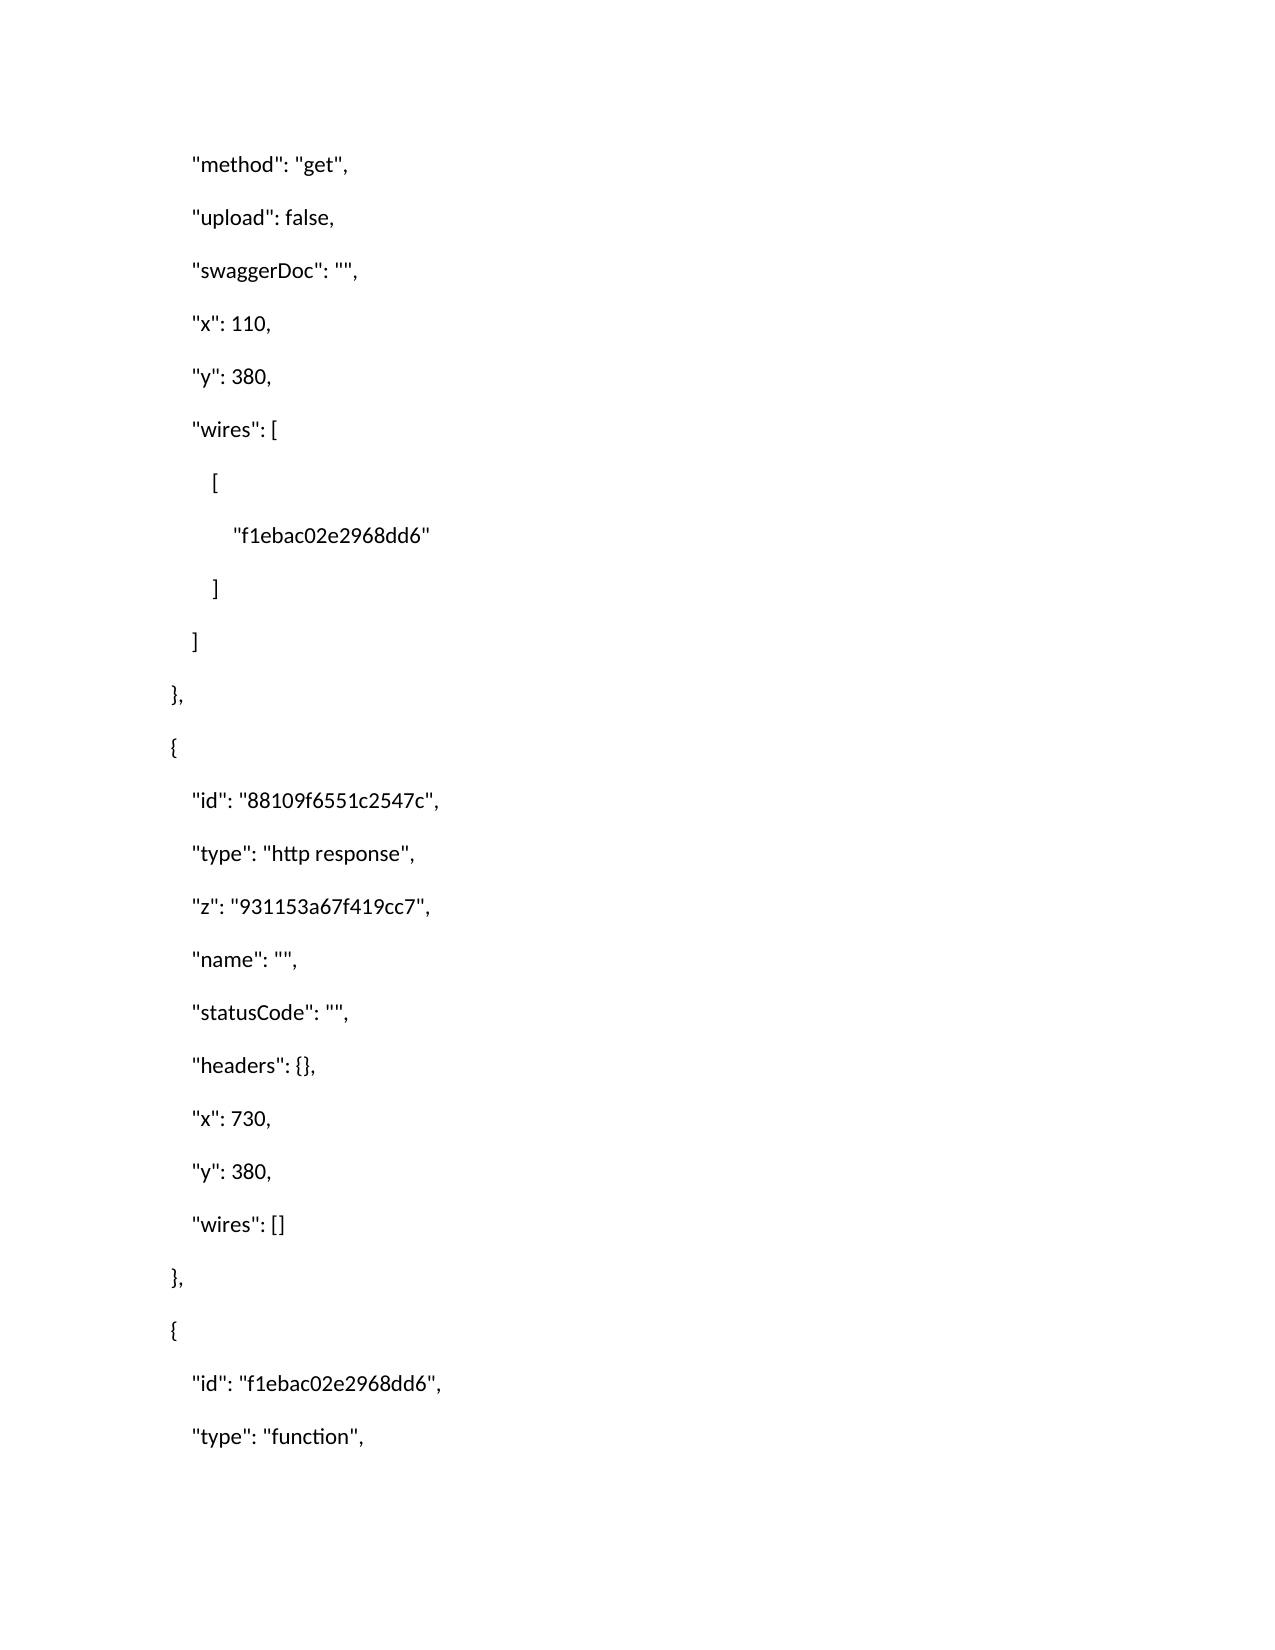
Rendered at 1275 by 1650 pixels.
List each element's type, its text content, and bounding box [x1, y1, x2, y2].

text "headers": {}, [150, 1051, 1125, 1079]
text "f1ebac02e2968dd6" [150, 521, 1125, 549]
text [ [150, 468, 1125, 496]
text "method": "get", [150, 150, 1125, 178]
text ] [150, 574, 1125, 602]
text "z": "931153a67f419cc7", [150, 892, 1125, 920]
text "id": "f1ebac02e2968dd6", [150, 1369, 1125, 1397]
text "type": "function", [150, 1422, 1125, 1451]
text "wires": [] [150, 1210, 1125, 1238]
text "x": 110, [150, 309, 1125, 337]
text "y": 380, [150, 362, 1125, 390]
text }, [150, 1263, 1125, 1291]
text "x": 730, [150, 1104, 1125, 1132]
text "name": "", [150, 945, 1125, 973]
text "swaggerDoc": "", [150, 256, 1125, 284]
text "y": 380, [150, 1157, 1125, 1185]
text { [150, 1316, 1125, 1344]
text "statusCode": "", [150, 998, 1125, 1026]
text { [150, 733, 1125, 761]
text "upload": false, [150, 203, 1125, 231]
text "id": "88109f6551c2547c", [150, 786, 1125, 814]
text "type": "http response", [150, 839, 1125, 867]
text }, [150, 680, 1125, 708]
text "wires": [ [150, 415, 1125, 443]
text ] [150, 627, 1125, 655]
